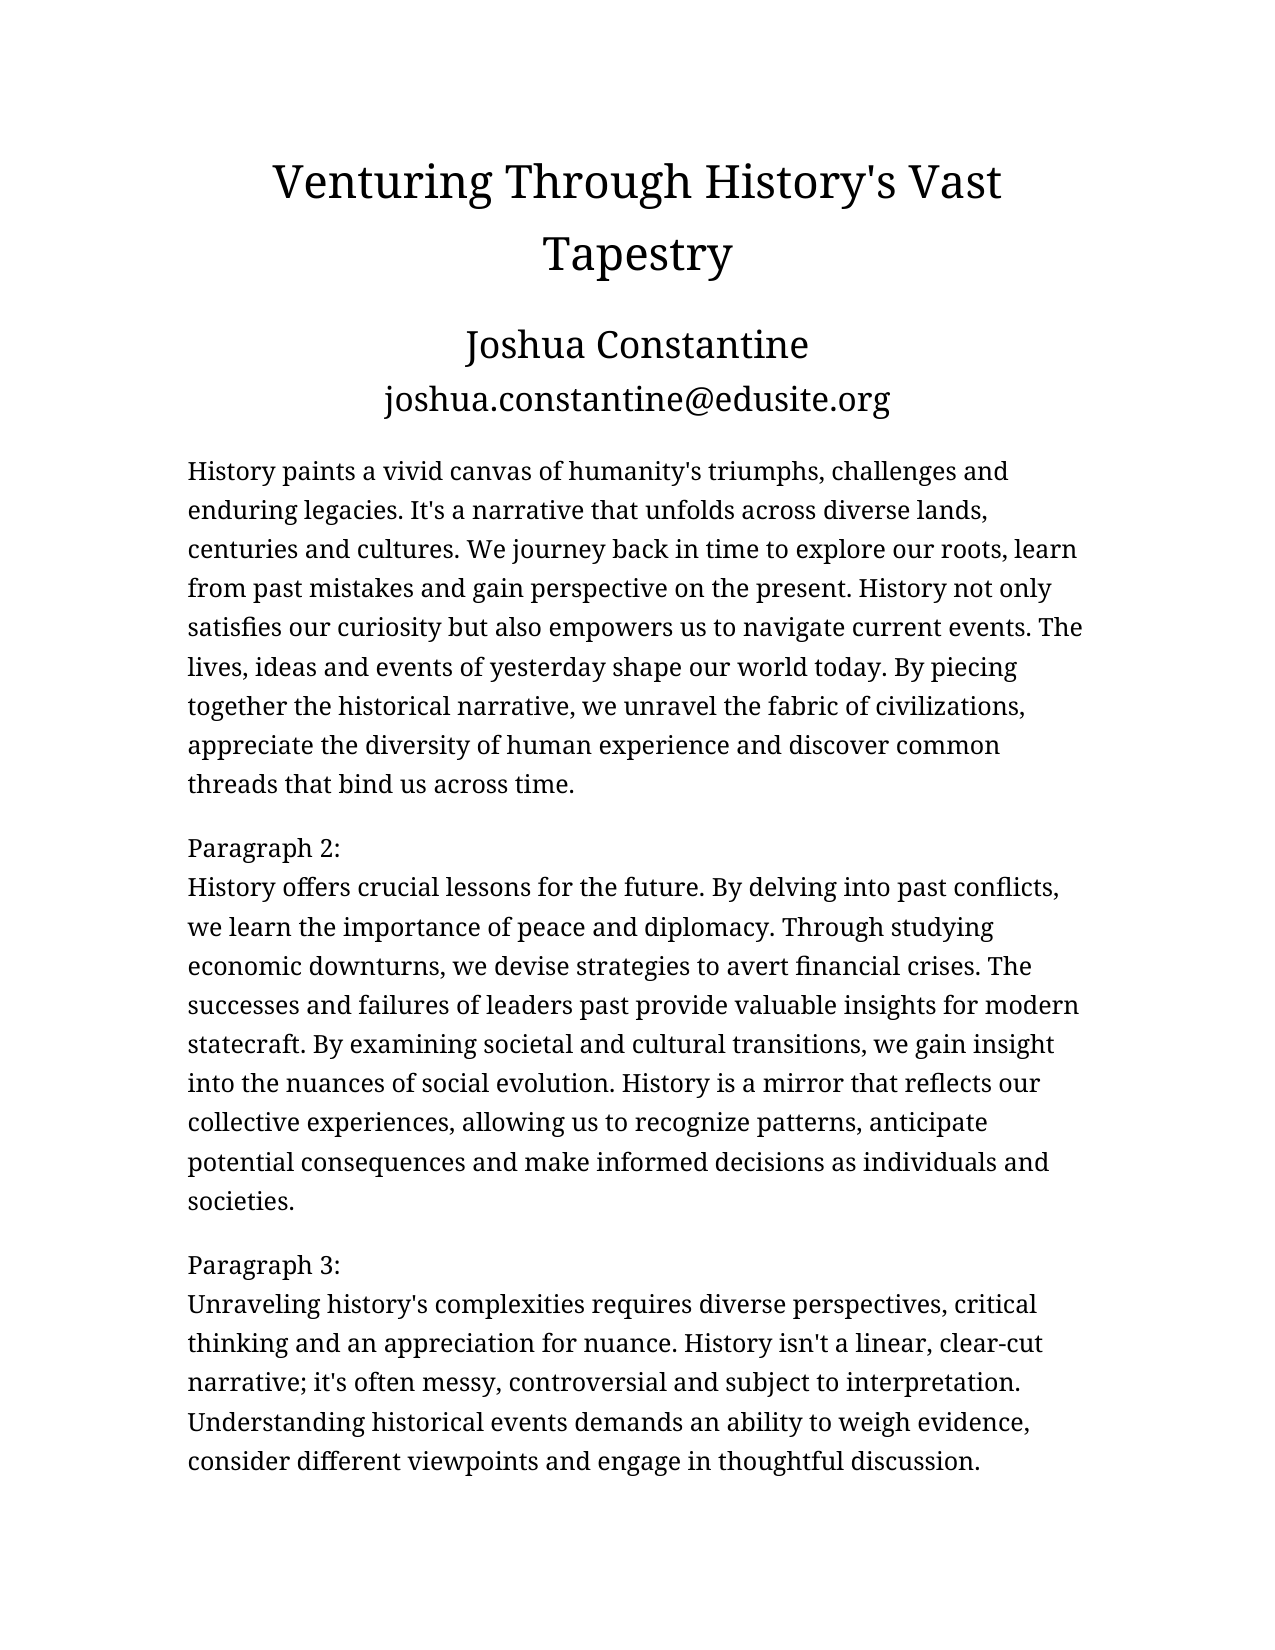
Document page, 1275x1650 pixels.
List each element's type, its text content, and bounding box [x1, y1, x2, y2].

text History paints a vivid canvas of humanity's triumphs, challenges and enduring legacies. It's a narrative that unfolds across diverse lands, centuries and cultures. We journey back in time to explore our roots, learn from past mistakes and gain perspective on the present. History not only satisfies our curiosity but also empowers us to navigate current events. The lives, ideas and events of yesterday shape our world today. By piecing together the historical narrative, we unravel the fabric of civilizations, appreciate the diversity of human experience and discover common threads that bind us across time. [187, 453, 1087, 801]
text Venturing Through History's Vast Tapestry [187, 150, 1087, 284]
text Joshua Constantine joshua.constantine@edusite.org [187, 318, 1087, 422]
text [187, 1247, 1087, 1477]
text Paragraph 2: History offers crucial lessons for the future. By delving into past conflicts, we learn the importance of peace and diplomacy. Through studying economic downturns, we devise strategies to avert financial crises. The successes and failures of leaders past provide valuable insights for modern statecraft. By examining societal and cultural transitions, we gain insight into the nuances of social evolution. History is a mirror that reflects our collective experiences, allowing us to recognize patterns, anticipate potential consequences and make informed decisions as individuals and societies. [187, 831, 1087, 1217]
